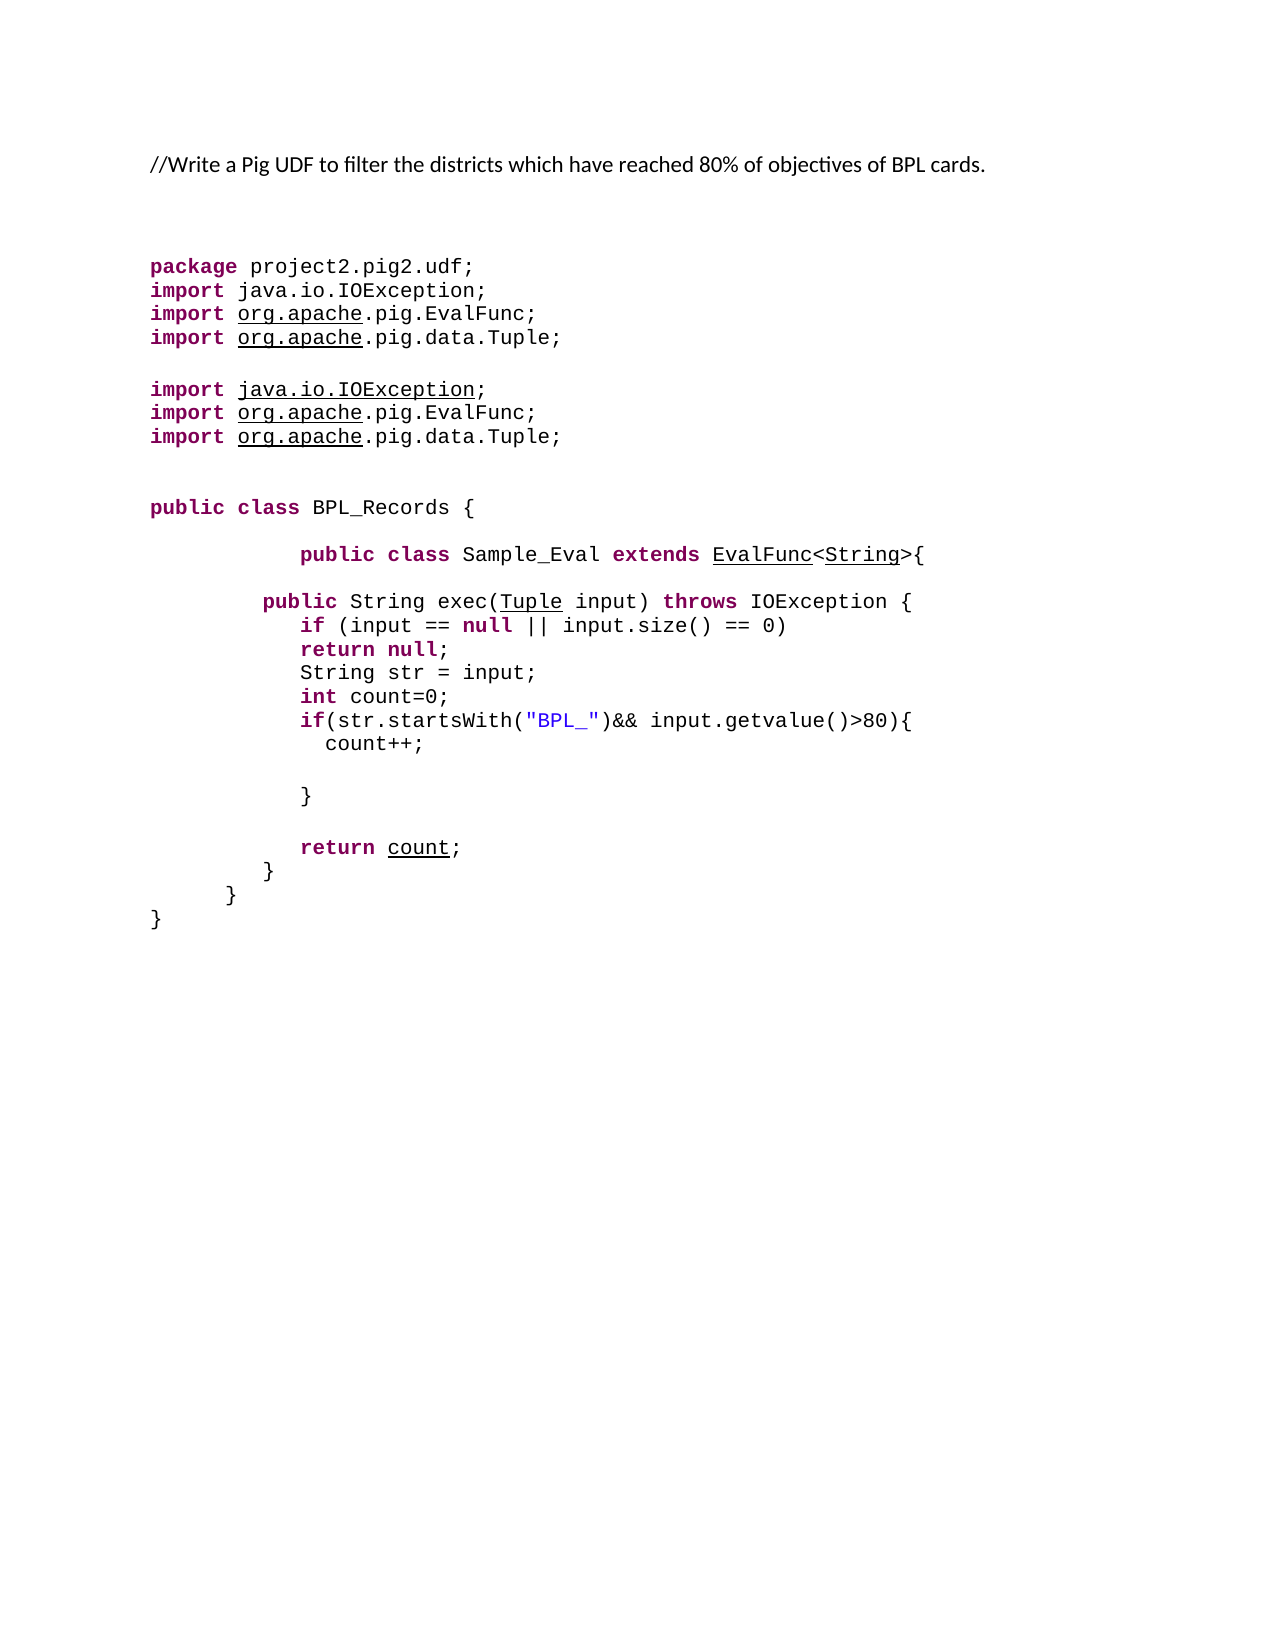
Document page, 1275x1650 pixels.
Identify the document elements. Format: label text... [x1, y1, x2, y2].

text public String exec(Tuple input) throws IOException { [150, 591, 1125, 615]
text package project2.pig2.udf; [150, 256, 1125, 280]
text //Write a Pig UDF to filter the districts which have reached 80% of objectives of BPL cards. [150, 150, 1125, 178]
text import org.apache.pig.data.Tuple; [150, 426, 1125, 449]
text import java.io.IOException; [150, 379, 1125, 402]
text } [150, 884, 1125, 908]
text import org.apache.pig.EvalFunc; [150, 402, 1125, 426]
text String str = input; [150, 662, 1125, 686]
text import java.io.IOException; [150, 280, 1125, 303]
text } [150, 785, 1125, 809]
text if (input == null || input.size() == 0) [150, 615, 1125, 639]
text count++; [150, 733, 1125, 757]
text } [150, 908, 1125, 931]
text import org.apache.pig.EvalFunc; [150, 303, 1125, 327]
text return null; [150, 639, 1125, 662]
text } [150, 860, 1125, 884]
text return count; [150, 837, 1125, 860]
text int count=0; [150, 686, 1125, 710]
text public class Sample_Eval extends EvalFunc<String>{ [150, 544, 1125, 568]
text if(str.startsWith("BPL_")&& input.getvalue()>80){ [150, 710, 1125, 733]
text import org.apache.pig.data.Tuple; [150, 327, 1125, 351]
text public class BPL_Records { [150, 497, 1125, 521]
